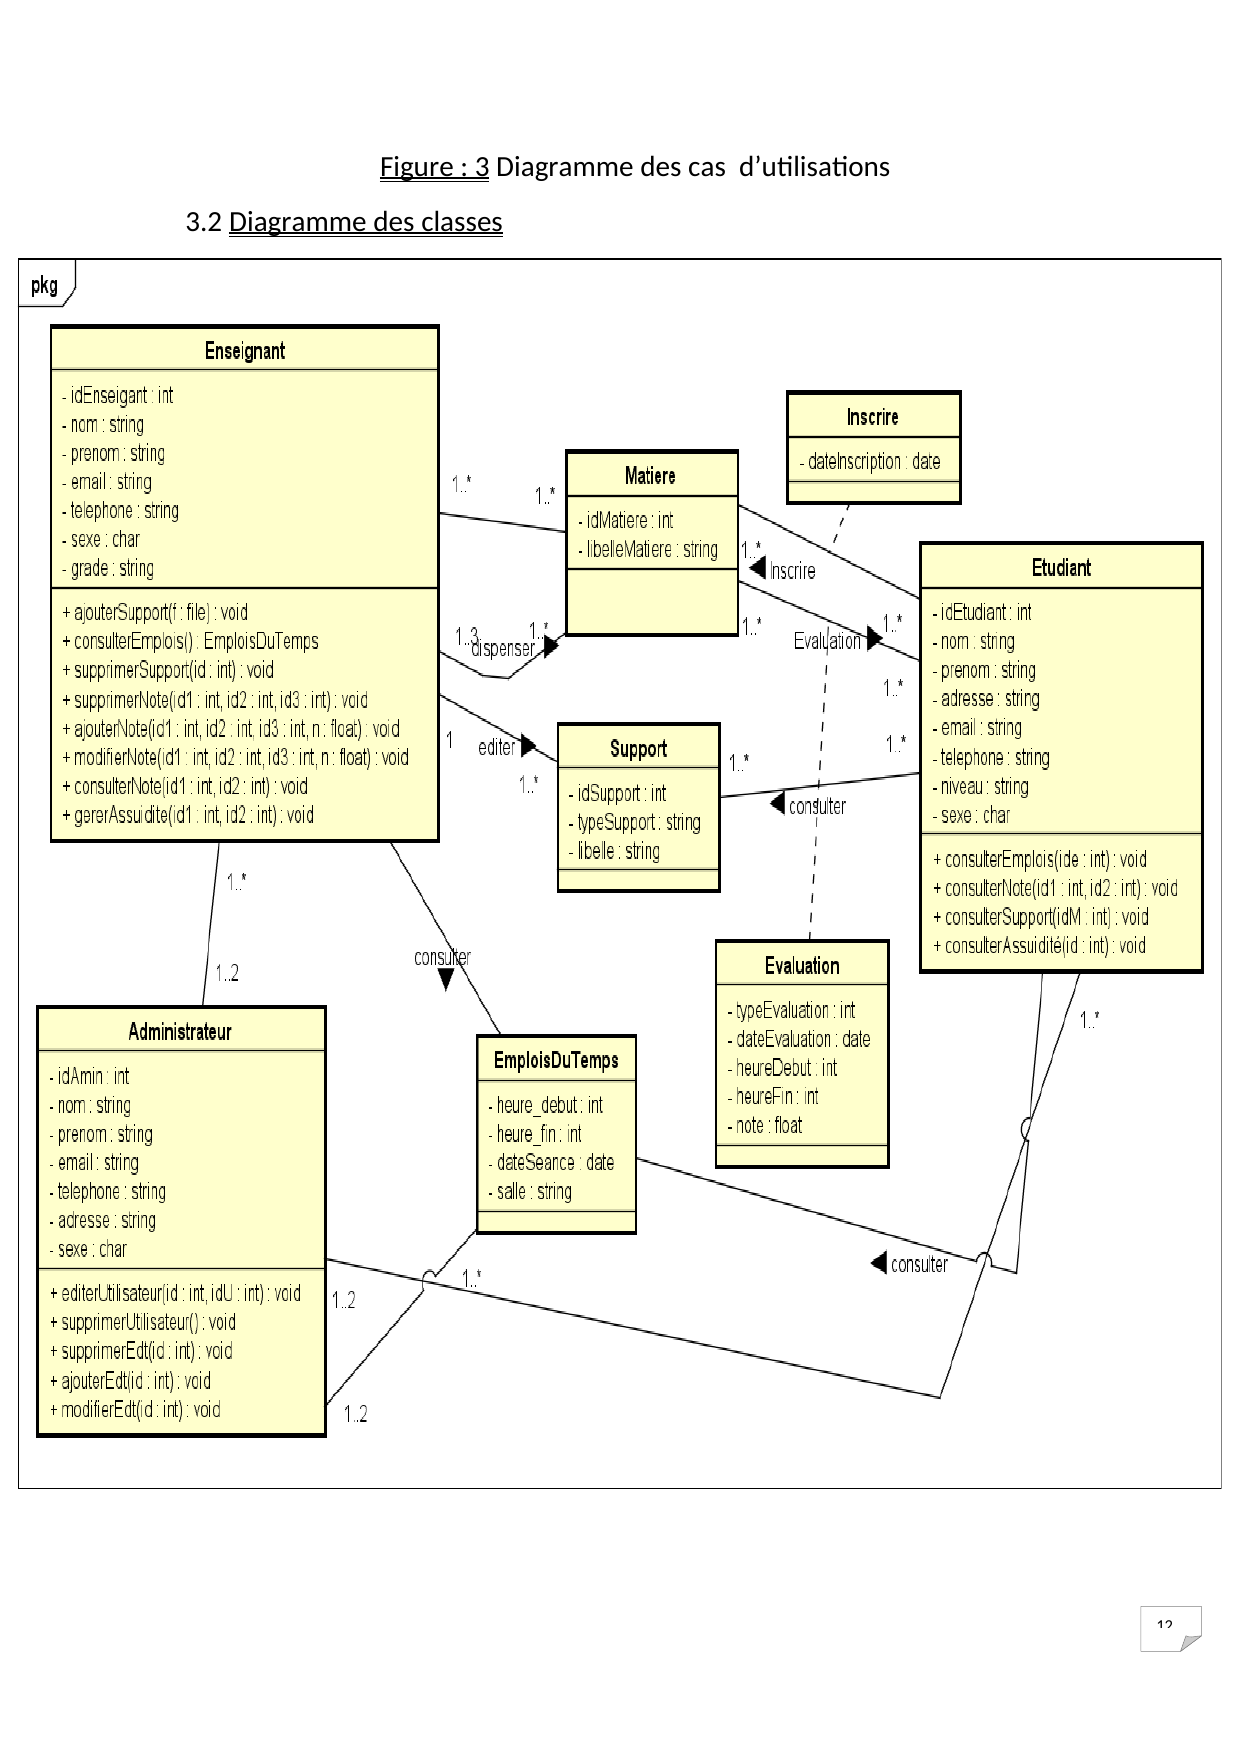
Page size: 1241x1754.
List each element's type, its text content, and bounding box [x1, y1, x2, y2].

text Figure : 3 Diagramme des cas d’utilisations [148, 148, 1122, 183]
picture [6, 240, 1233, 1507]
list Diagramme des classes [185, 203, 1122, 238]
